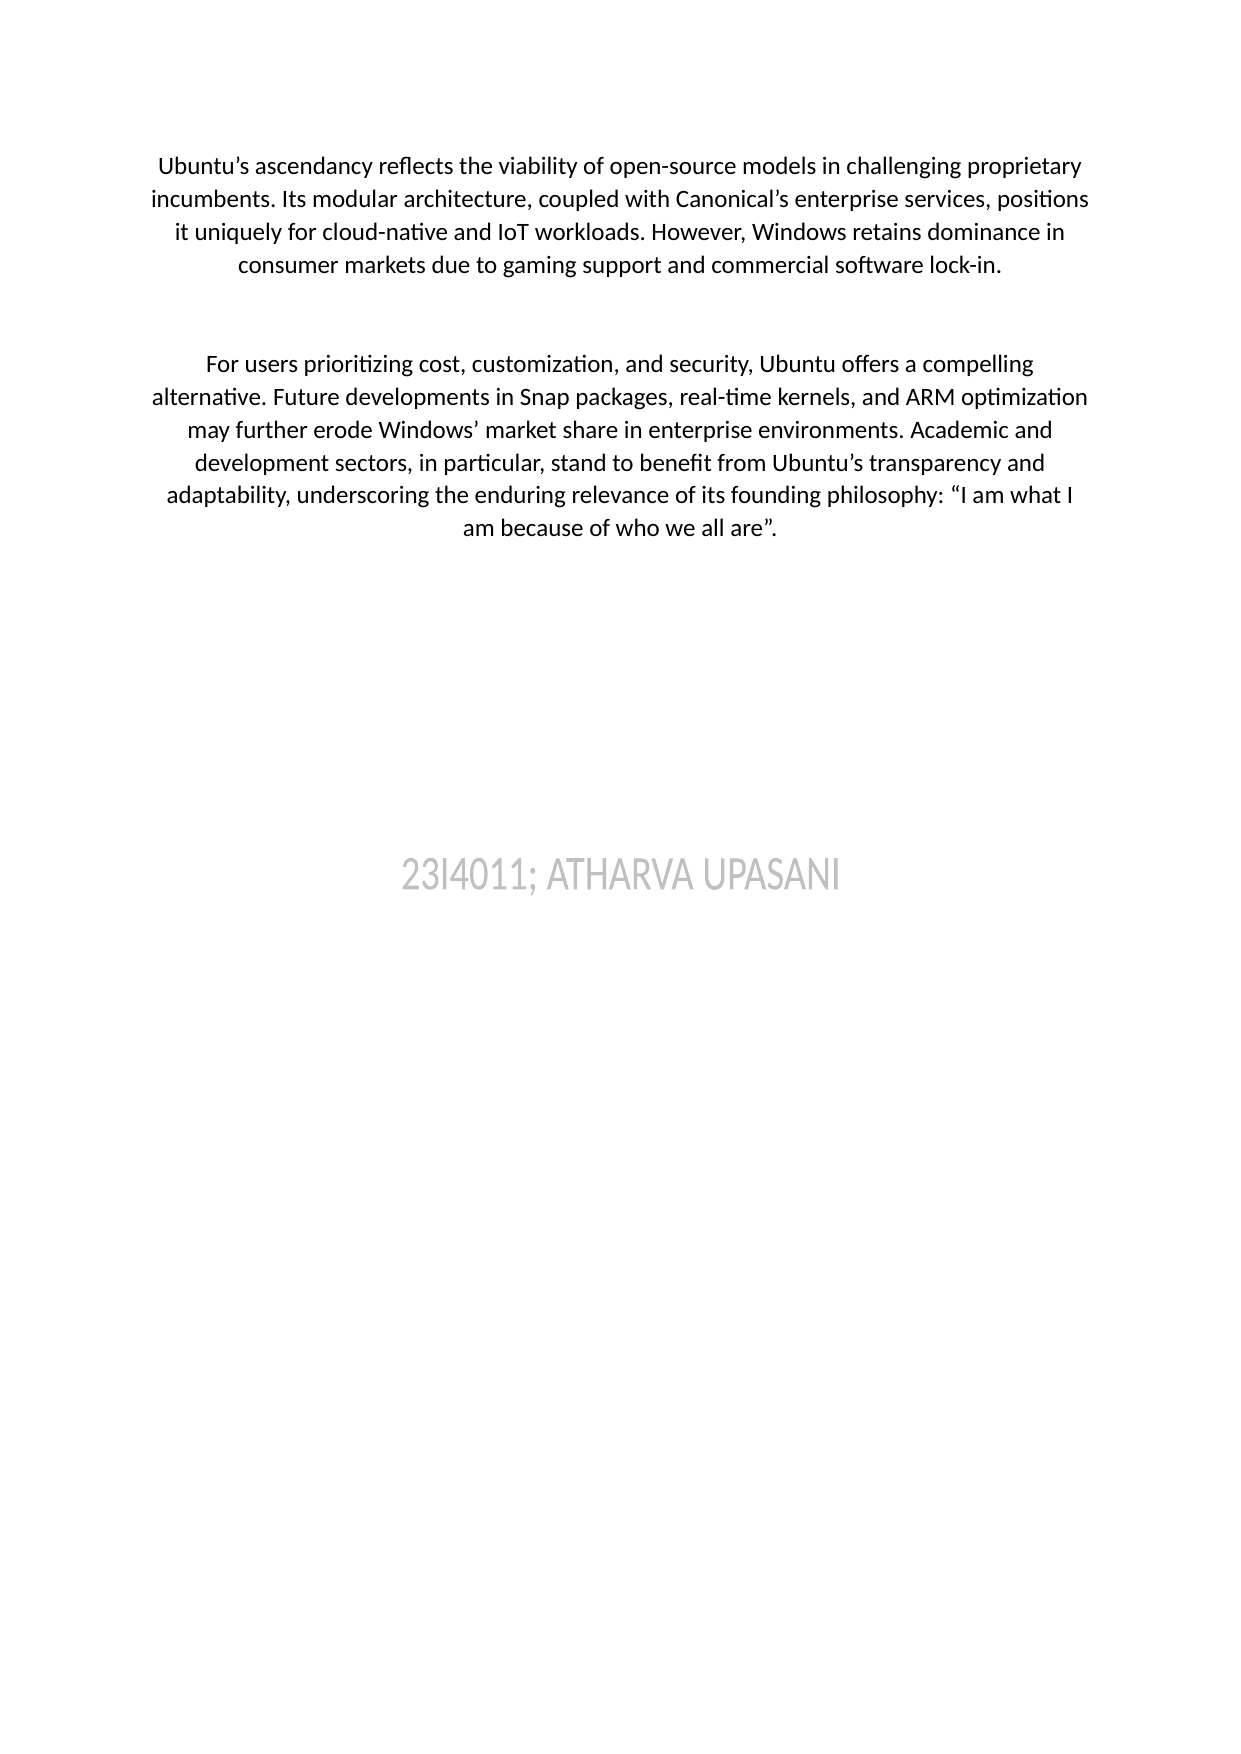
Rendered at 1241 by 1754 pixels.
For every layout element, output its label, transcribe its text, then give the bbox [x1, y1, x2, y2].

text For users prioritizing cost, customization, and security, Ubuntu offers a compelling alternative. Future developments in Snap packages, real-time kernels, and ARM optimization may further erode Windows’ market share in enterprise environments. Academic and development sectors, in particular, stand to benefit from Ubuntu’s transparency and adaptability, underscoring the enduring relevance of its founding philosophy: “I am what I am because of who we all are”. [150, 348, 1090, 543]
text Ubuntu’s ascendancy reflects the viability of open-source models in challenging proprietary incumbents. Its modular architecture, coupled with Canonical’s enterprise services, positions it uniquely for cloud-native and IoT workloads. However, Windows retains dominance in consumer markets due to gaming support and commercial software lock-in. [150, 150, 1090, 279]
